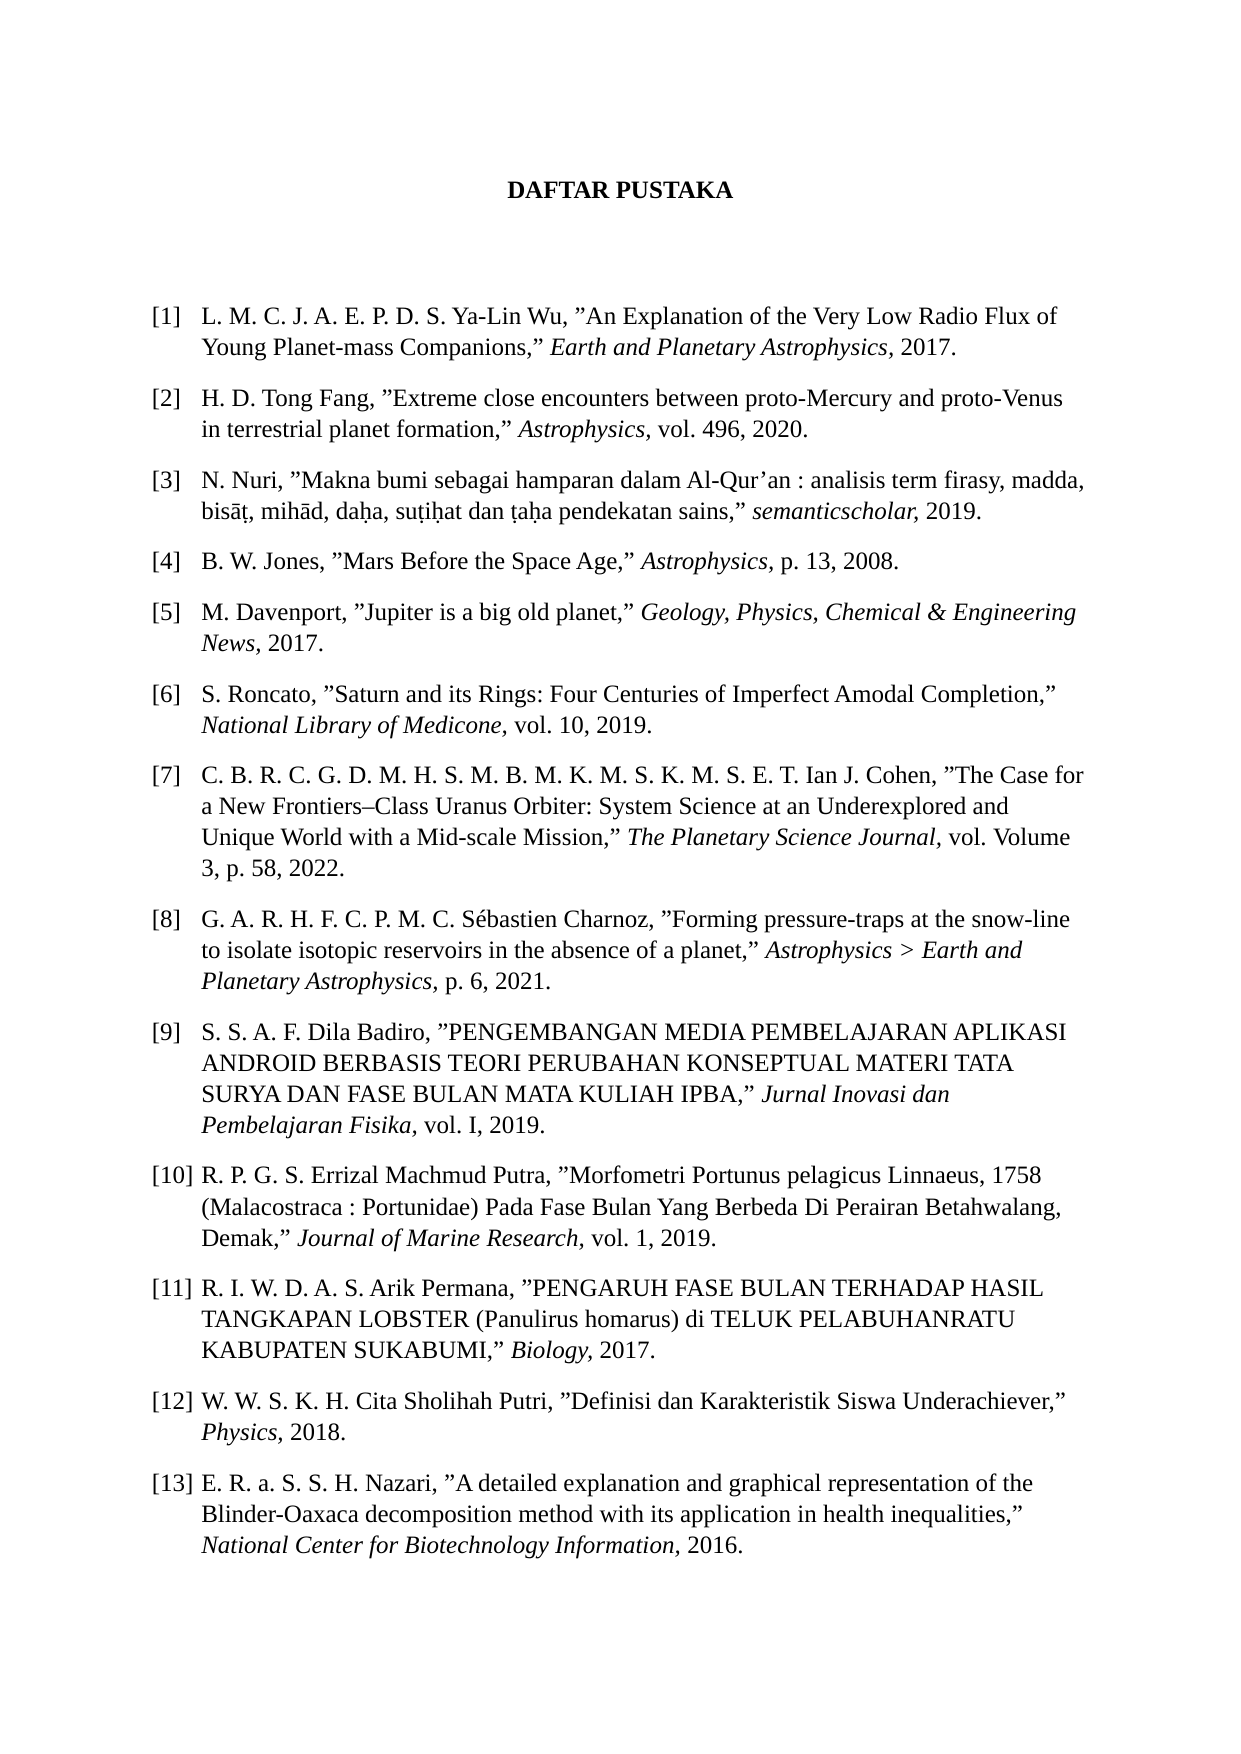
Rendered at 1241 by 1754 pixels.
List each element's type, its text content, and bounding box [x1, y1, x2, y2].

subtitle DAFTAR PUSTAKA [150, 175, 1090, 204]
